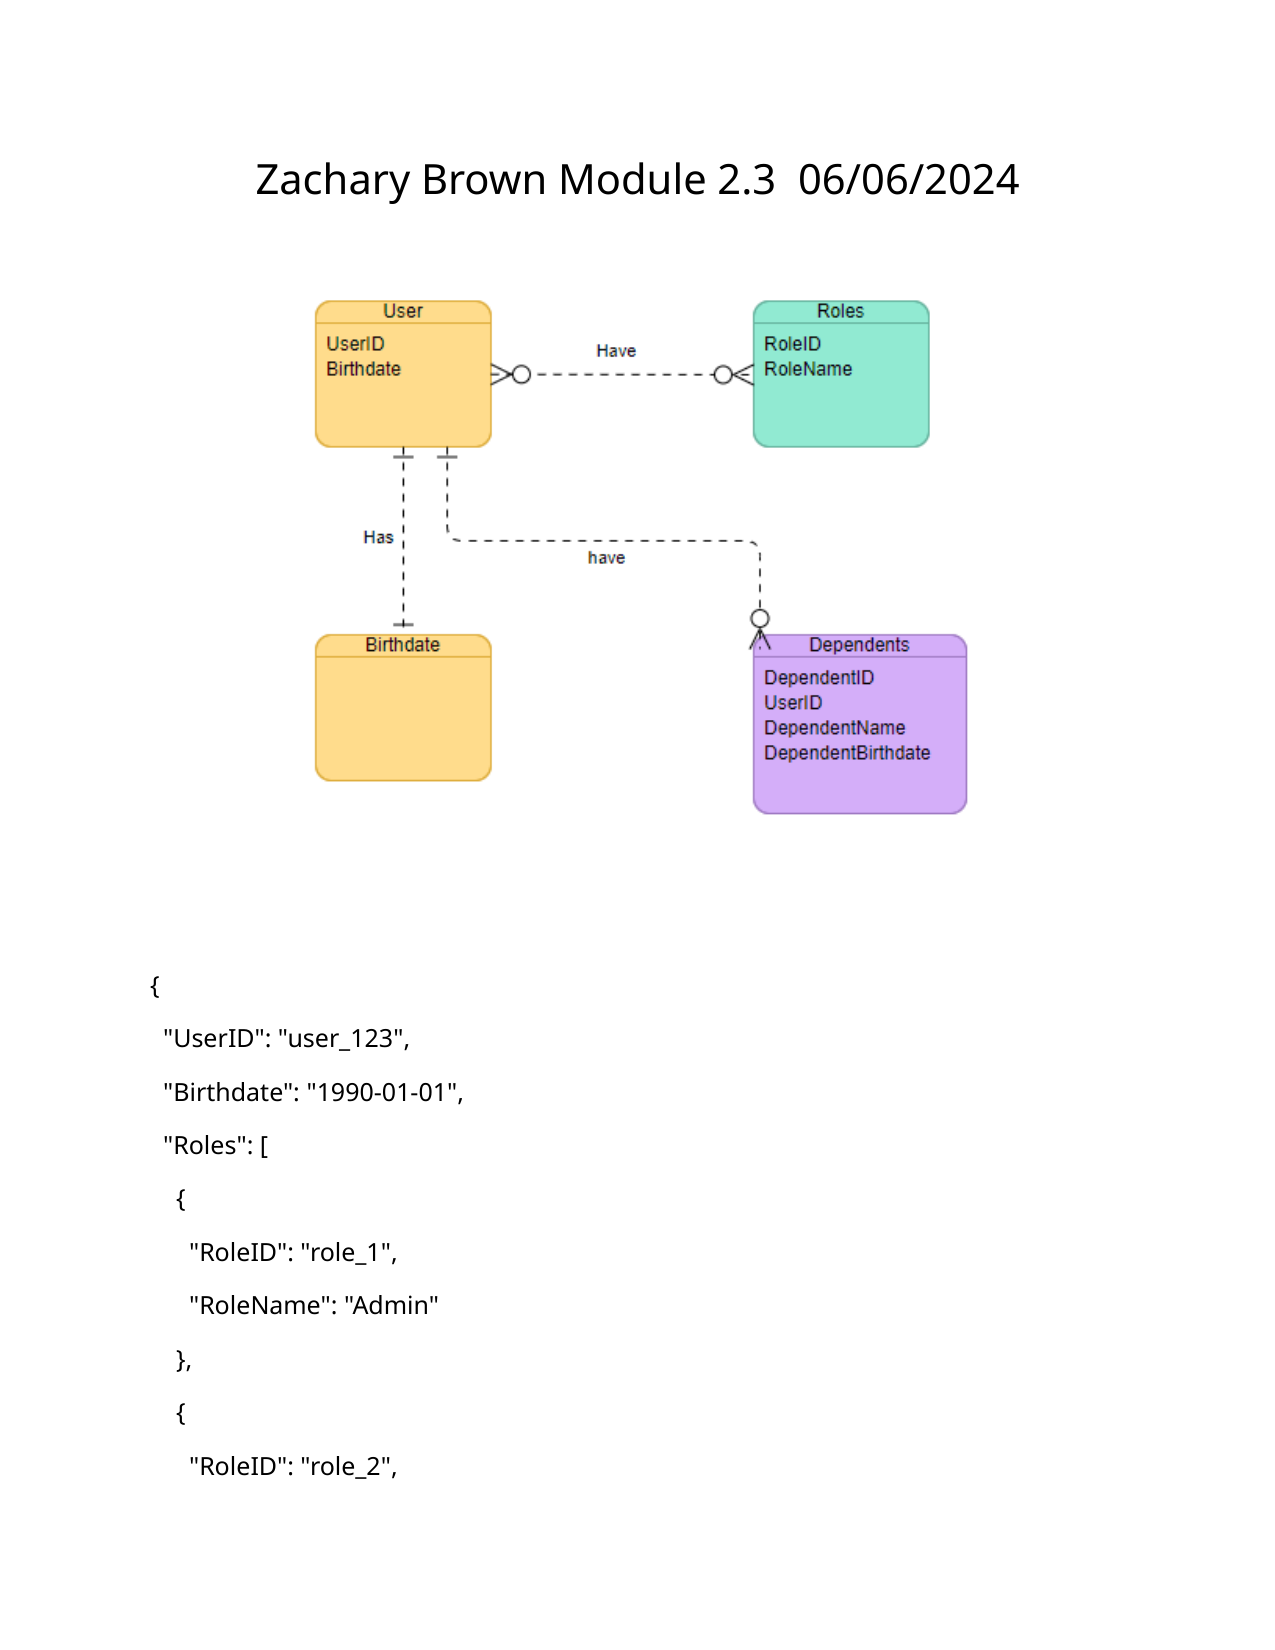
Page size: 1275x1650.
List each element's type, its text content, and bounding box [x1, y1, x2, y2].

text "RoleID": "role_1", [150, 1234, 1125, 1268]
text Zachary Brown Module 2.3 06/06/2024 [150, 150, 1125, 207]
text "UserID": "user_123", [150, 1021, 1125, 1055]
text { [150, 967, 1125, 1001]
text "Roles": [ [150, 1128, 1125, 1162]
picture [234, 227, 1041, 871]
text }, [150, 1341, 1125, 1375]
text "Birthdate": "1990-01-01", [150, 1074, 1125, 1108]
text { [150, 1181, 1125, 1215]
text { [150, 1395, 1125, 1429]
text "RoleName": "Admin" [150, 1288, 1125, 1322]
text "RoleID": "role_2", [150, 1448, 1125, 1482]
